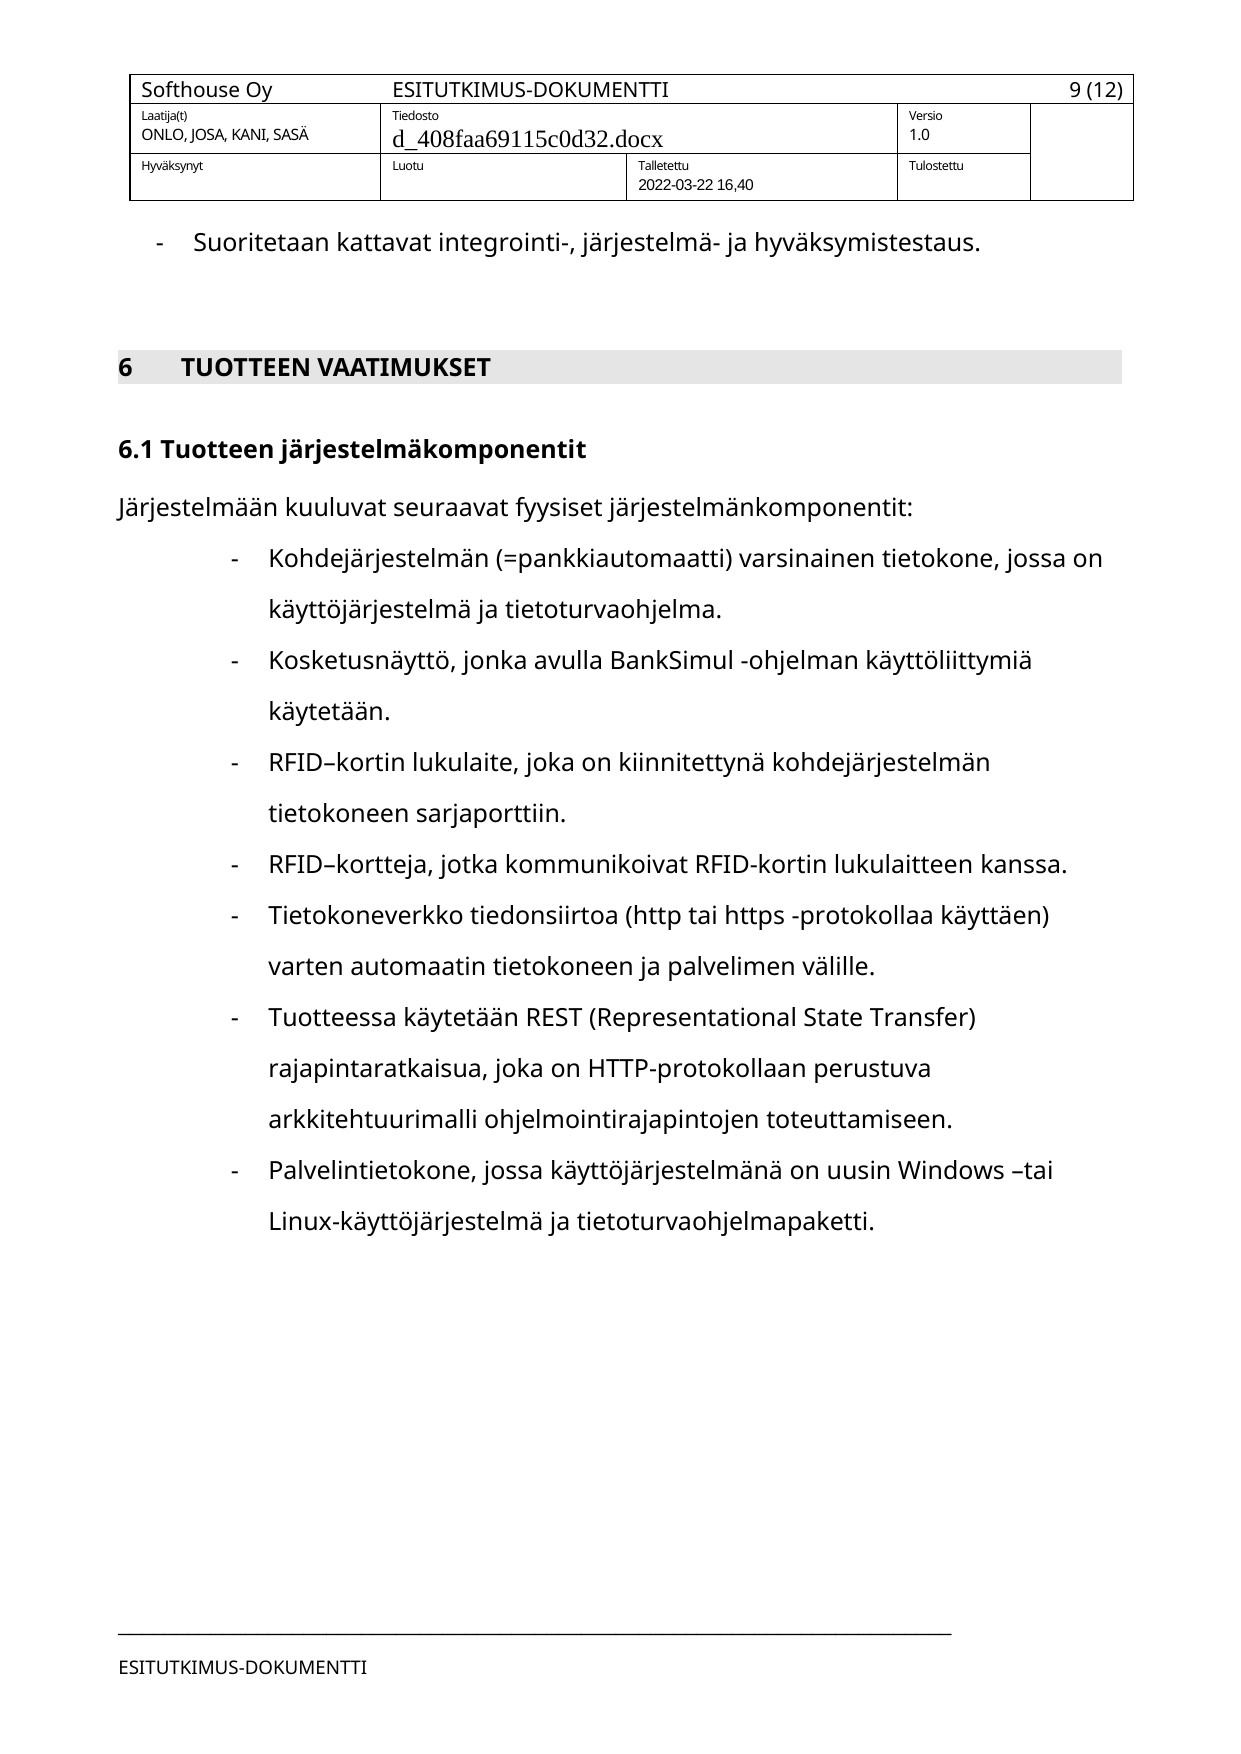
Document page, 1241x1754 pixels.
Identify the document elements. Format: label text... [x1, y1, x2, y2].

list Tietokoneverkko tiedonsiirtoa (http tai https -protokollaa käyttäen) varten automaatin tietokoneen ja palvelimen välille. [231, 898, 1122, 983]
list Suoritetaan kattavat integrointi-, järjestelmä- ja hyväksymistestaus. [156, 225, 1122, 259]
list RFID–kortin lukulaite, joka on kiinnitettynä kohdejärjestelmän tietokoneen sarjaporttiin. [231, 744, 1122, 830]
subtitle 6.1 Tuotteen järjestelmäkomponentit [118, 432, 1122, 466]
text Järjestelmään kuuluvat seuraavat fyysiset järjestelmänkomponentit: [118, 489, 1122, 523]
list Palvelintietokone, jossa käyttöjärjestelmänä on uusin Windows –tai Linux-käyttöjärjestelmä ja tietoturvaohjelmapaketti. [231, 1153, 1122, 1238]
list Tuotteessa käytetään REST (Representational State Transfer) rajapintaratkaisua, joka on HTTP-protokollaan perustuva arkkitehtuurimalli ohjelmointirajapintojen toteuttamiseen. [231, 1000, 1122, 1136]
subtitle TUOTTEEN VAATIMUKSET [118, 350, 1122, 384]
list Kohdejärjestelmän (=pankkiautomaatti) varsinainen tietokone, jossa on käyttöjärjestelmä ja tietoturvaohjelma. [231, 540, 1122, 626]
list Kosketusnäyttö, jonka avulla BankSimul -ohjelman käyttöliittymiä käytetään. [231, 642, 1122, 728]
list RFID–kortteja, jotka kommunikoivat RFID-kortin lukulaitteen kanssa. [231, 847, 1122, 881]
